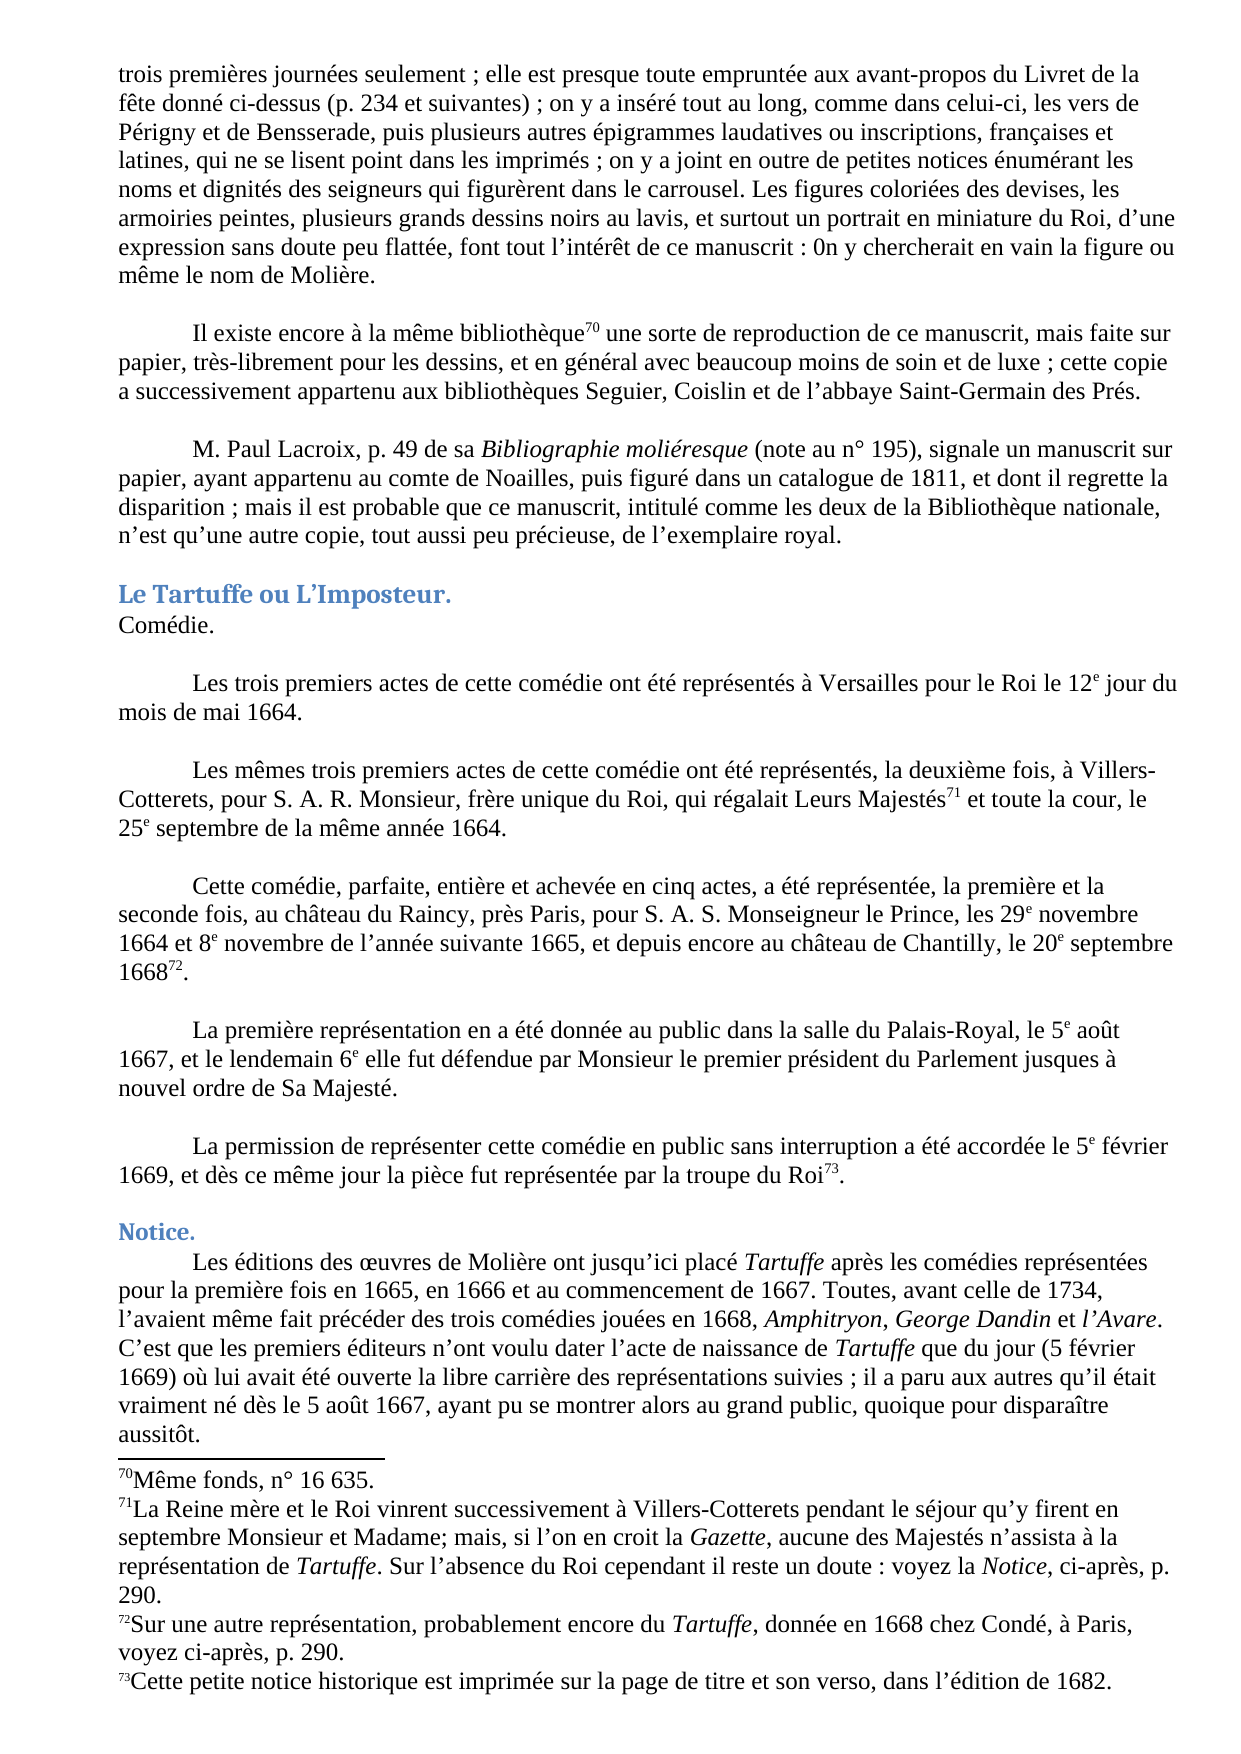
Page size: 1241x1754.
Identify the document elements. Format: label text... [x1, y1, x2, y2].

text Les trois premiers actes de cette comédie ont été représentés à Versailles pour le Roi le 12e jour du mois de mai 1664. [118, 668, 1181, 726]
text Les mêmes trois premiers actes de cette comédie ont été représentés, la deuxième fois, à Villers-Cotterets, pour S. A. R. Monsieur, frère unique du Roi, qui régalait Leurs Majestés et toute la cour, le 25e septembre de la même année 1664. [118, 755, 1181, 841]
text M. Paul Lacroix, p. 49 de sa Bibliographie moliéresque (note au n° 195), signale un manuscrit sur papier, ayant appartenu au comte de Noailles, puis figuré dans un catalogue de 1811, et dont il regrette la disparition ; mais il est probable que ce manuscrit, intitulé comme les deux de la Bibliothèque nationale, n’est qu’une autre copie, tout aussi peu précieuse, de l’exemplaire royal. [118, 434, 1181, 549]
text La première représentation en a été donnée au public dans la salle du Palais-Royal, le 5e août 1667, et le lendemain 6e elle fut défendue par Monsieur le premier président du Parlement jusques à nouvel ordre de Sa Majesté. [118, 1015, 1181, 1102]
text Il existe encore à la même bibliothèque une sorte de reproduction de ce manuscrit, mais faite sur papier, très-librement pour les dessins, et en général avec beaucoup moins de soin et de luxe ; cette copie a successivement appartenu aux bibliothèques Seguier, Coislin et de l’abbaye Saint-Germain des Prés. [118, 318, 1181, 405]
subtitle Notice. [118, 1218, 1181, 1247]
text $268$ Un souvenir de ces brillantes fêtes de l’Ile enchantée fut particulièrement offert à Louis XIV ; il est aujourd’hui encore conservé à la Bibliothèque nationale ; c’est un magnifique volume in-folio, au-devant duquel l’artiste ou l’amateur qui l’a exécuté a mis une épître au Roi signée de Bizincourt. Sur les soixante-dix-huit feuillets, en peau de vélin, encadrés d’un filet d’or, dont il se compose, a été écrite avec une rare perfection calligraphique, et illustrée de toutes sortes d’ornements, une relation succincte des trois premières journées seulement ; elle est presque toute empruntée aux avant-propos du Livret de la fête donné ci-dessus (p. 234 et suivantes) ; on y a inséré tout au long, comme dans celui-ci, les vers de Périgny et de Bensserade, puis plusieurs autres épigrammes laudatives ou inscriptions, françaises et latines, qui ne se lisent point dans les imprimés ; on y a joint en outre de petites notices énumérant les noms et dignités des seigneurs qui figurèrent dans le carrousel. Les figures coloriées des devises, les armoiries peintes, plusieurs grands dessins noirs au lavis, et surtout un portrait en miniature du Roi, d’une expression sans doute peu flattée, font tout l’intérêt de ce manuscrit : 0n y chercherait en vain la figure ou même le nom de Molière. [118, 59, 1181, 289]
text Les éditions des œuvres de Molière ont jusqu’ici placé Tartuffe après les comédies représentées pour la première fois en 1665, en 1666 et au commencement de 1667. Toutes, avant celle de 1734, l’avaient même fait précéder des trois comédies jouées en 1668, Amphitryon, George Dandin et l’Avare. C’est que les premiers éditeurs n’ont voulu dater l’acte de naissance de Tartuffe que du jour (5 février 1669) où lui avait été ouverte la libre carrière des représentations suivies ; il a paru aux autres qu’il était vraiment né dès le 5 août 1667, ayant pu se montrer alors au grand public, quoique pour disparaître aussitôt. [118, 1247, 1181, 1448]
subtitle Le Tartuffe ou L’Imposteur. [118, 579, 1181, 610]
text Cette comédie, parfaite, entière et achevée en cinq actes, a été représentée, la première et la seconde fois, au château du Raincy, près Paris, pour S. A. S. Monseigneur le Prince, les 29e novembre 1664 et 8e novembre de l’année suivante 1665, et depuis encore au château de Chantilly, le 20e septembre 1668. [118, 871, 1181, 986]
text Comédie. [118, 610, 1181, 639]
text La permission de représenter cette comédie en public sans interruption a été accordée le 5e février 1669, et dès ce même jour la pièce fut représentée par la troupe du Roi. [118, 1131, 1181, 1188]
